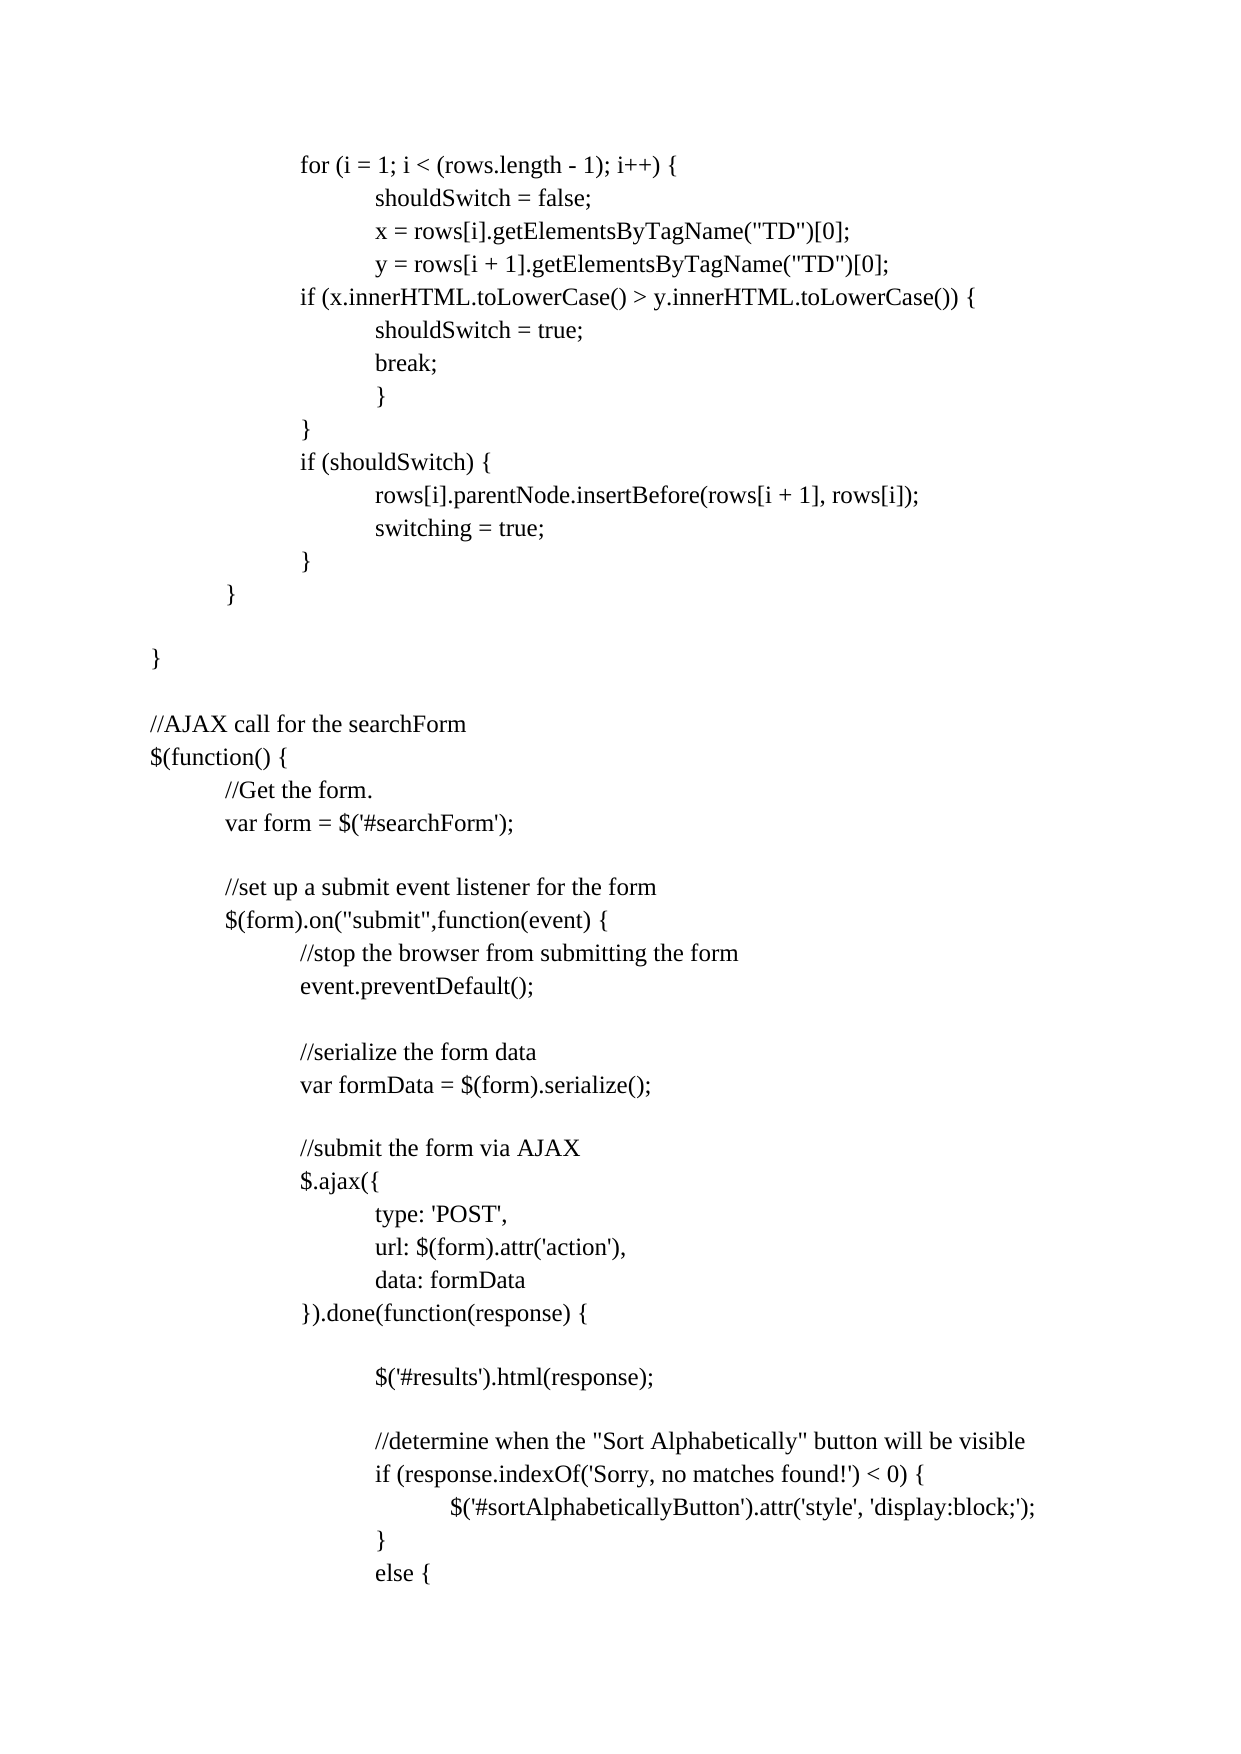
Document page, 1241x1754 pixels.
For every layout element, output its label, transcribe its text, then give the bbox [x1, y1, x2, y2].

text shouldSwitch = true; [150, 315, 1090, 344]
text } [150, 546, 1090, 575]
text if (response.indexOf('Sorry, no matches found!') < 0) { [150, 1459, 1090, 1488]
text url: $(form).attr('action'), [150, 1232, 1090, 1261]
text $('#sortAlphabeticallyButton').attr('style', 'display:block;'); [150, 1492, 1090, 1521]
text //serialize the form data [150, 1037, 1090, 1066]
text $(form).on("submit",function(event) { [150, 905, 1090, 933]
text var form = $('#searchForm'); [150, 808, 1090, 837]
text if (shouldSwitch) { [150, 447, 1090, 476]
text } [150, 579, 1090, 608]
text //AJAX call for the searchForm [150, 709, 1090, 738]
text $('#results').html(response); [150, 1362, 1090, 1391]
text $(function() { [150, 742, 1090, 771]
text } [150, 381, 1090, 410]
text } [150, 1525, 1090, 1554]
text for (i = 1; i < (rows.length - 1); i++) { [150, 150, 1090, 179]
text data: formData [150, 1266, 1090, 1294]
text rows[i].parentNode.insertBefore(rows[i + 1], rows[i]); [150, 480, 1090, 509]
text x = rows[i].getElementsByTagName("TD")[0]; [150, 216, 1090, 245]
text y = rows[i + 1].getElementsByTagName("TD")[0]; [150, 249, 1090, 278]
text $.ajax({ [150, 1166, 1090, 1195]
text if (x.innerHTML.toLowerCase() > y.innerHTML.toLowerCase()) { [150, 282, 1090, 311]
text var formData = $(form).serialize(); [150, 1070, 1090, 1098]
text break; [150, 348, 1090, 377]
text //stop the browser from submitting the form [150, 938, 1090, 966]
text } [150, 643, 1090, 672]
text //submit the form via AJAX [150, 1133, 1090, 1162]
text type: 'POST', [150, 1199, 1090, 1228]
text //set up a submit event listener for the form [150, 872, 1090, 900]
text //determine when the "Sort Alphabetically" button will be visible [150, 1426, 1090, 1454]
text event.preventDefault(); [150, 971, 1090, 999]
text //Get the form. [150, 775, 1090, 804]
text else { [150, 1558, 1090, 1587]
text }).done(function(response) { [150, 1298, 1090, 1327]
text shouldSwitch = false; [150, 183, 1090, 212]
text switching = true; [150, 513, 1090, 542]
text } [150, 414, 1090, 443]
